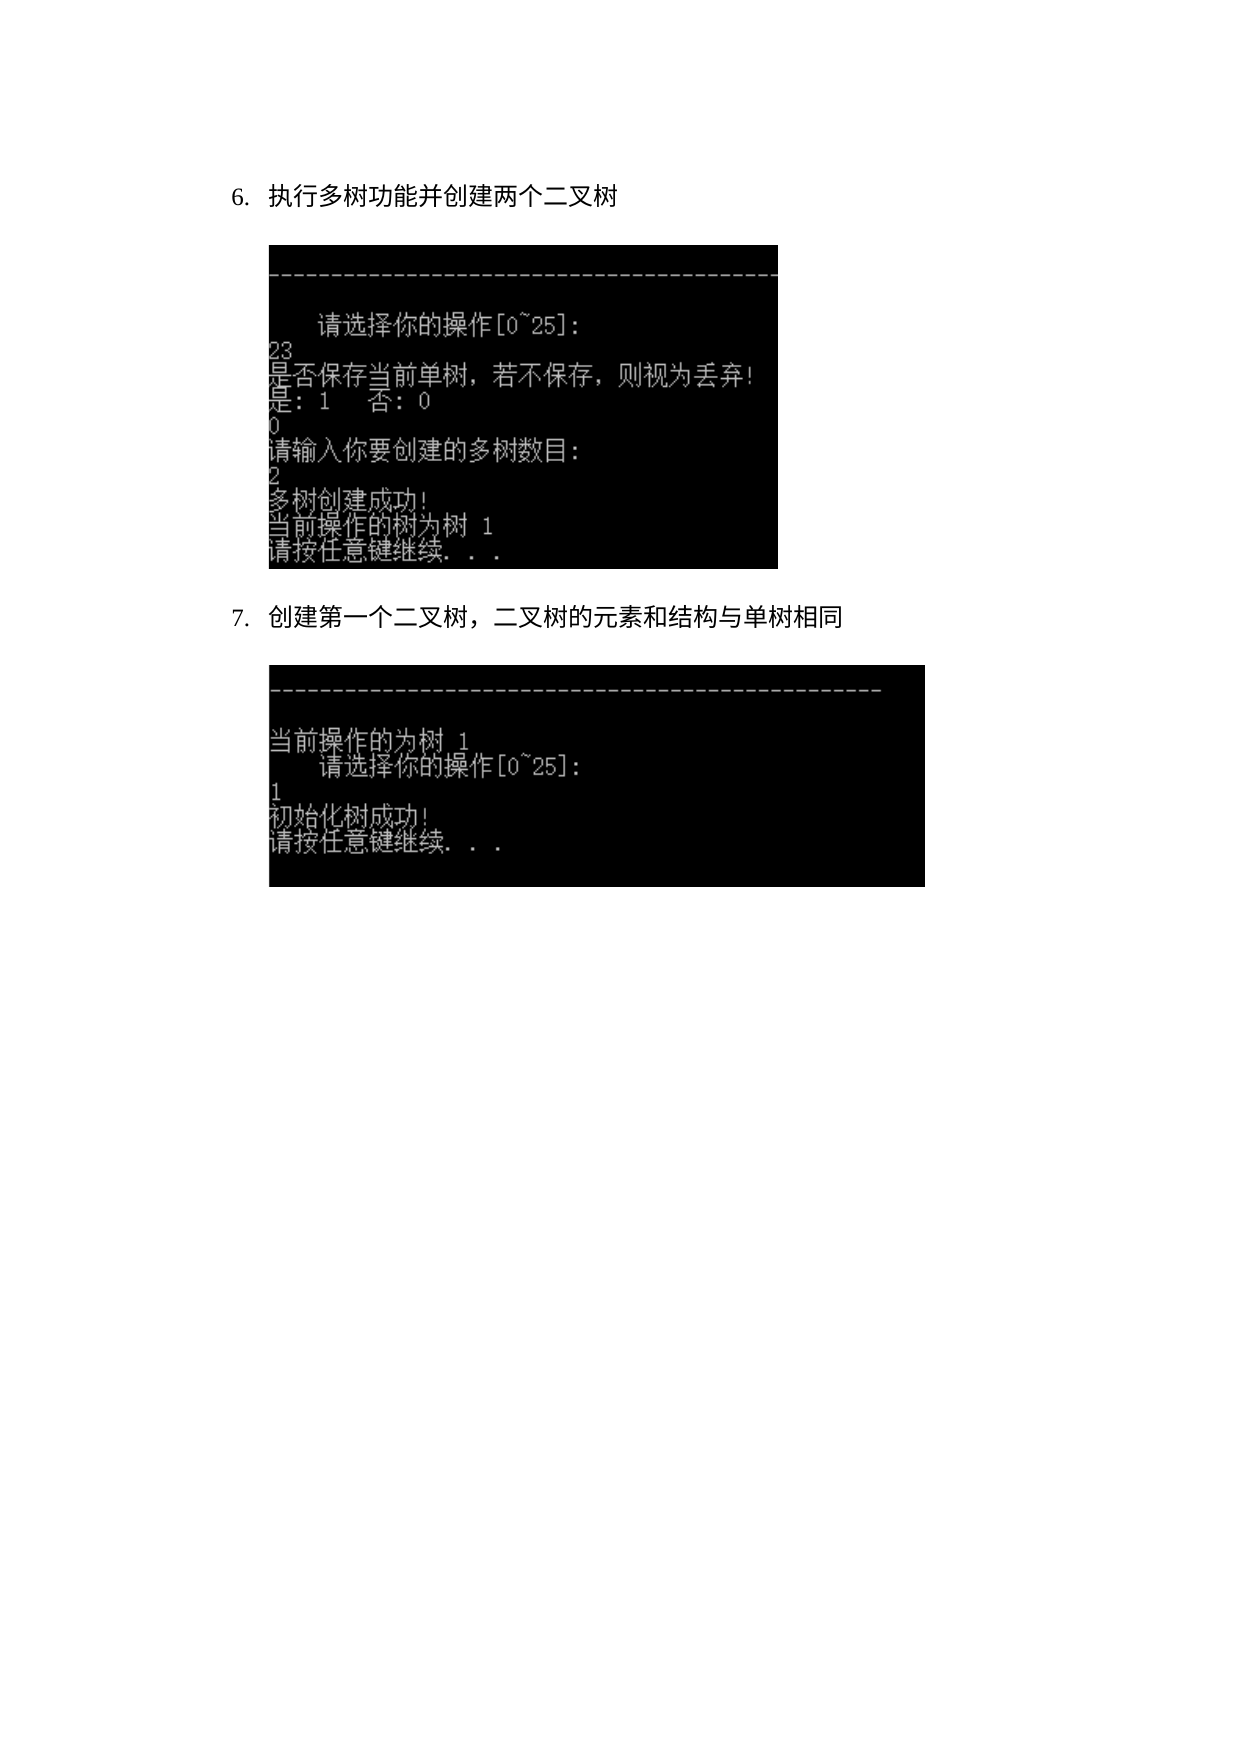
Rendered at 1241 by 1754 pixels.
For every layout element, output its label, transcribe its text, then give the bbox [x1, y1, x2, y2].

picture [268, 245, 778, 569]
picture [268, 665, 925, 887]
list 创建第一个二叉树，二叉树的元素和结构与单树相同 [231, 583, 1053, 648]
list 执行多树功能并创建两个二叉树 [231, 162, 1053, 227]
